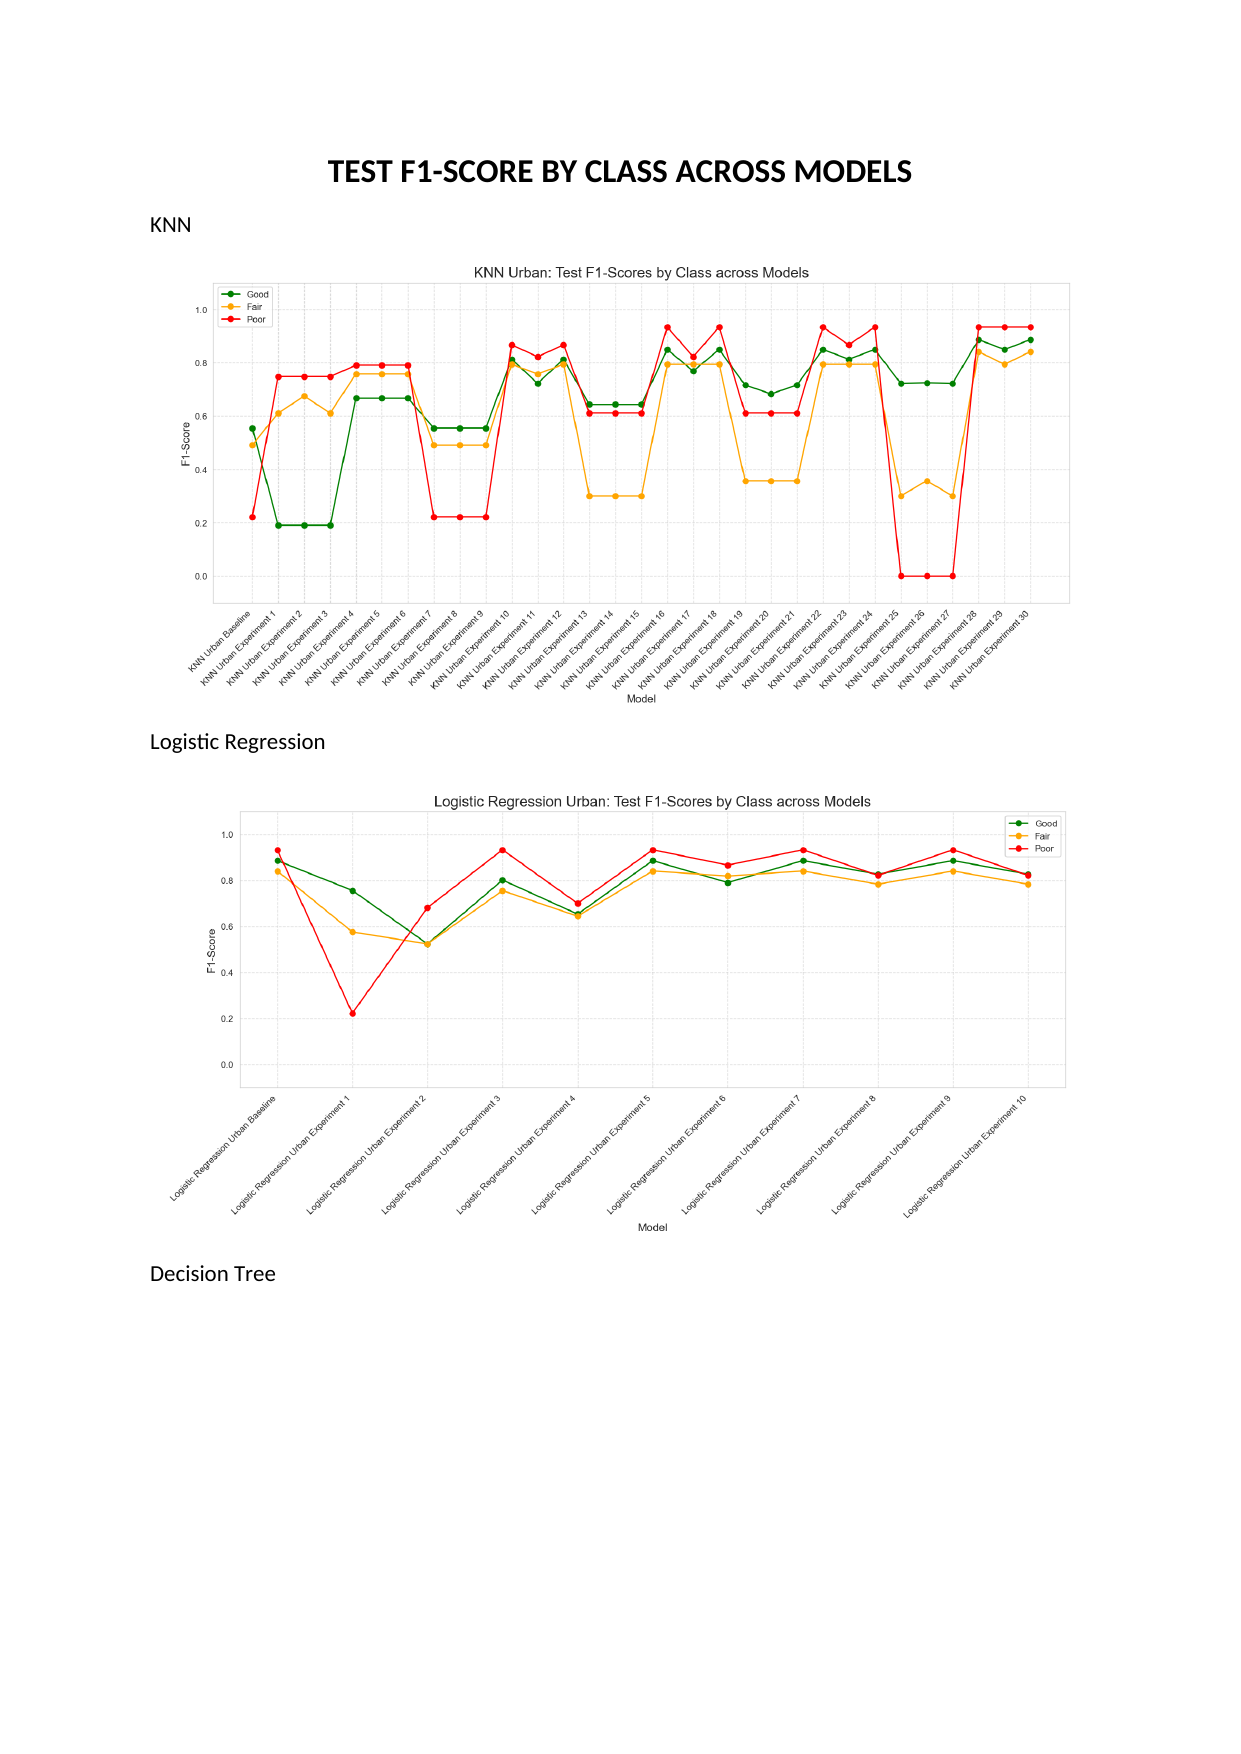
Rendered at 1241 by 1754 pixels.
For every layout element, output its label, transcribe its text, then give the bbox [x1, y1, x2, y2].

text KNN [150, 211, 1090, 239]
picture [150, 257, 1091, 709]
text TEST F1-SCORE BY CLASS ACROSS MODELS [150, 150, 1090, 191]
text Decision Tree [150, 1259, 1090, 1287]
text Logistic Regression [150, 727, 1090, 755]
picture [150, 773, 1091, 1241]
